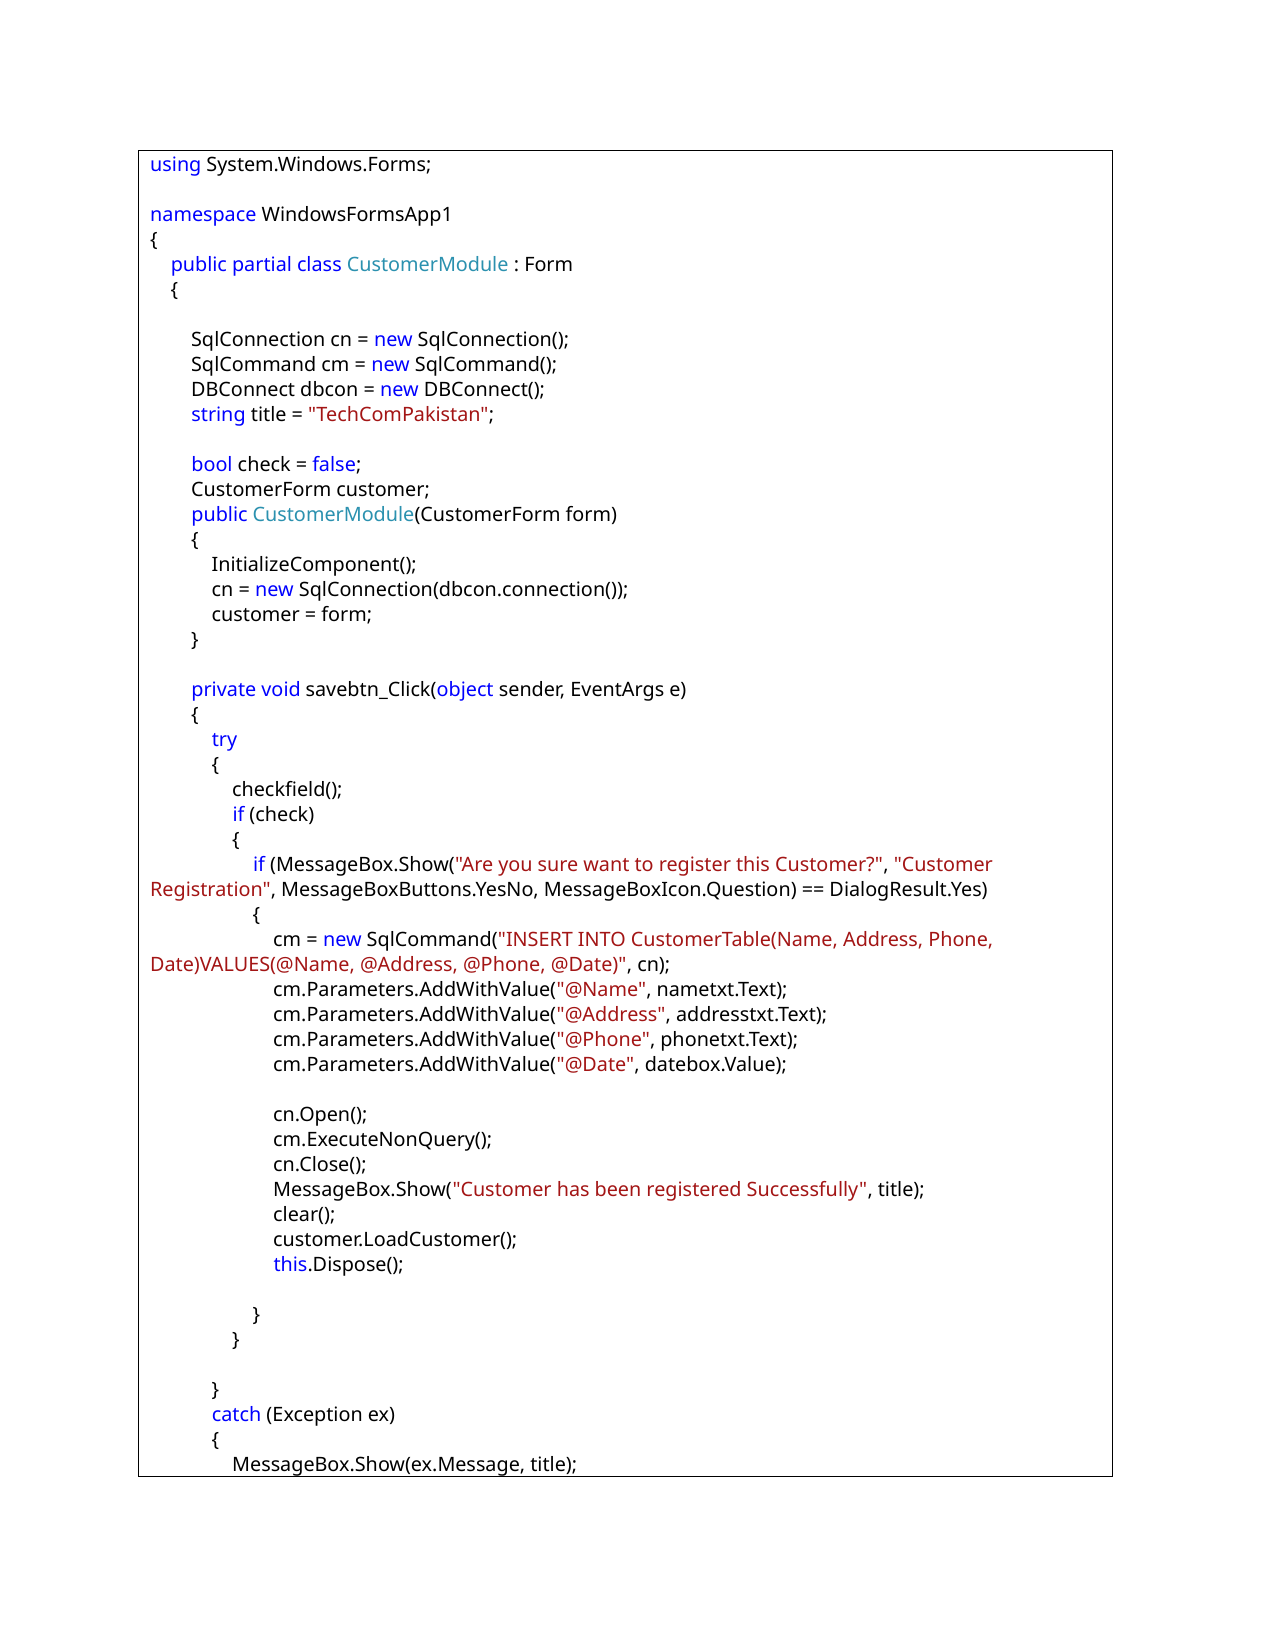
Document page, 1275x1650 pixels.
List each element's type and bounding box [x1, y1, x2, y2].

table_header [139, 151, 1112, 1476]
